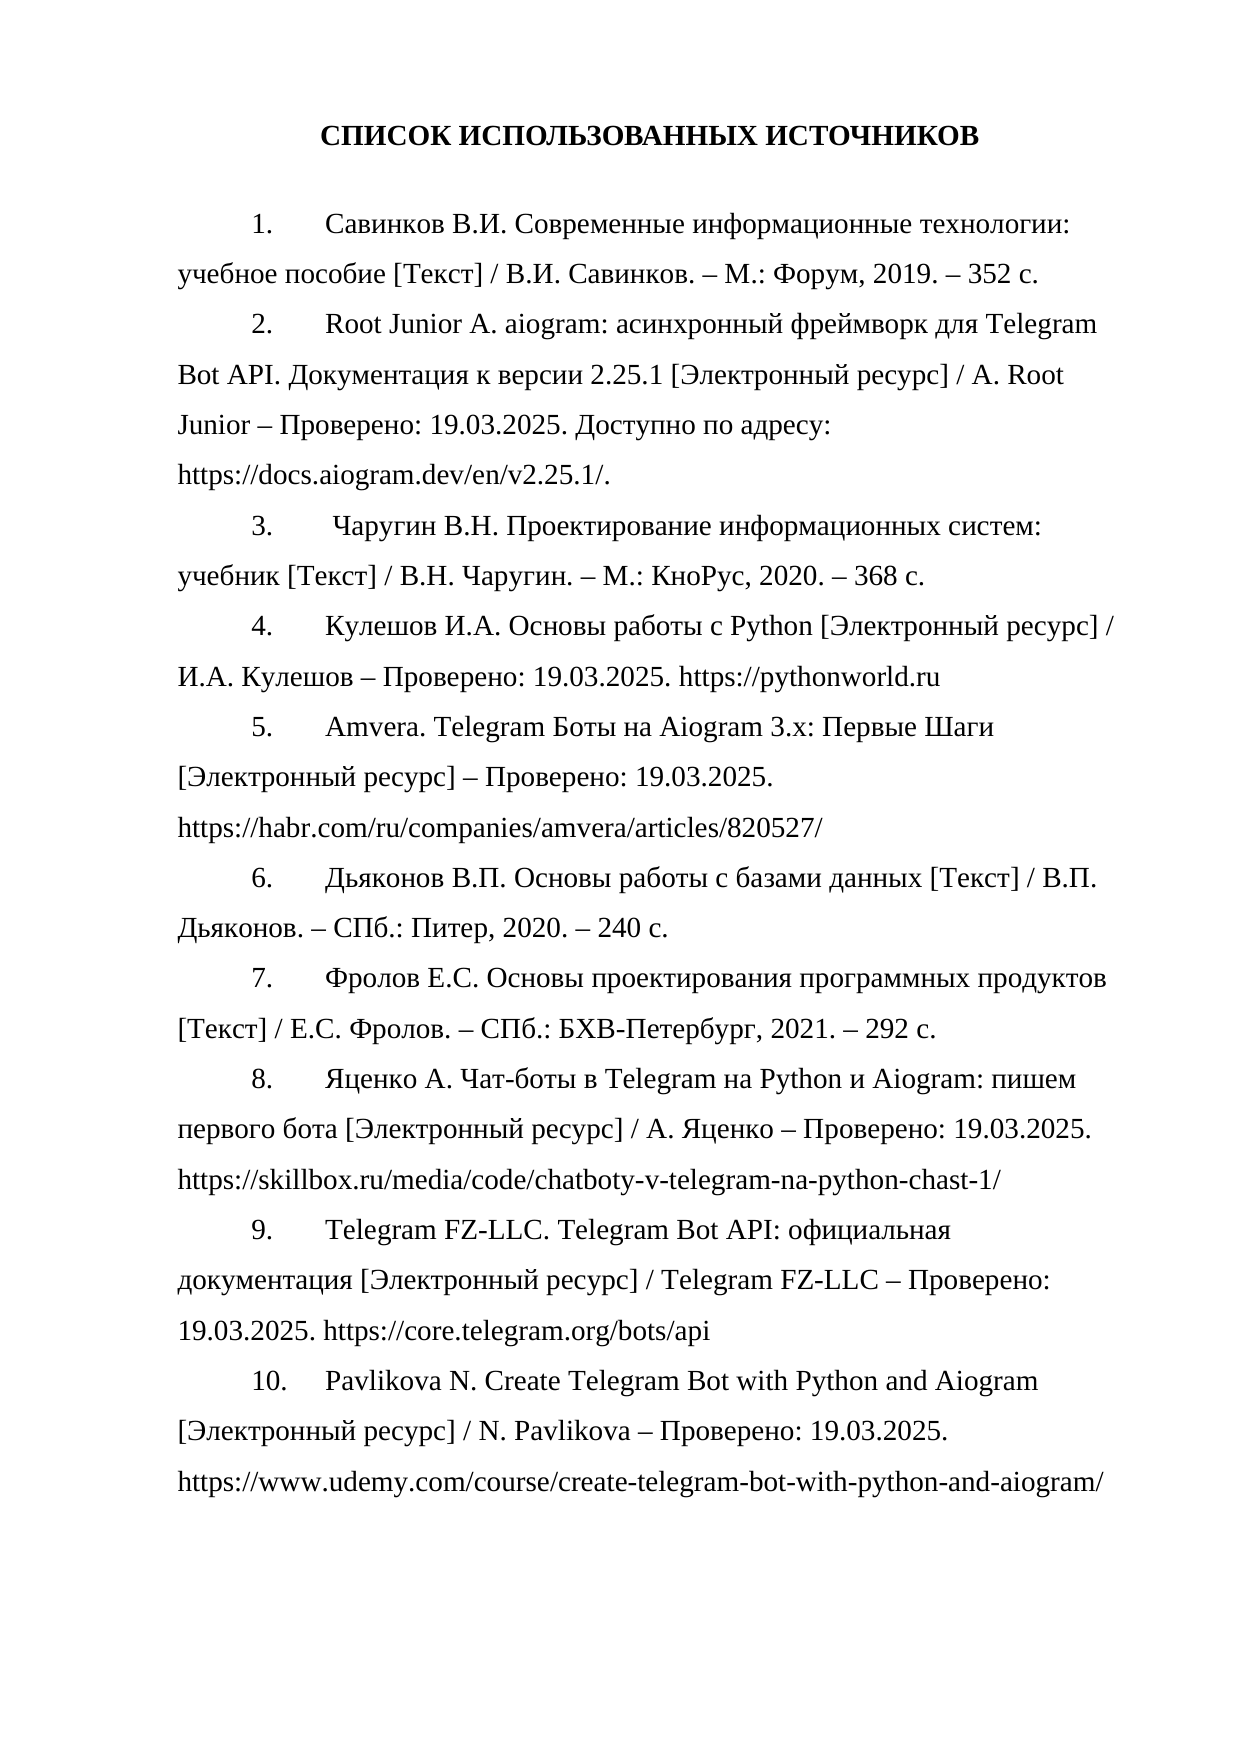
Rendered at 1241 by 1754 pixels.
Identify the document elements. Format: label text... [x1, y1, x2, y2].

list Яценко А. Чат-боты в Telegram на Python и Aiogram: пишем первого бота [Электронный ресурс] / А. Яценко – Проверено: 19.03.2025. https://skillbox.ru/media/code/chatboty-v-telegram-na-python-chast-1/ [177, 1061, 1122, 1195]
list Кулешов И.А. Основы работы с Python [Электронный ресурс] / И.А. Кулешов – Проверено: 19.03.2025. https://pythonworld.ru [177, 608, 1122, 692]
list Фролов Е.С. Основы проектирования программных продуктов [Текст] / Е.С. Фролов. – СПб.: БХВ-Петербург, 2021. – 292 с. [177, 961, 1122, 1044]
list Amvera. Telegram Боты на Aiogram 3.x: Первые Шаги [Электронный ресурс] – Проверено: 19.03.2025. https://habr.com/ru/companies/amvera/articles/820527/ [177, 709, 1122, 843]
list Чаругин В.Н. Проектирование информационных систем: учебник [Текст] / В.Н. Чаругин. – М.: КноРус, 2020. – 368 с. [177, 508, 1122, 592]
list Савинков В.И. Современные информационные технологии: учебное пособие [Текст] / В.И. Савинков. – М.: Форум, 2019. – 352 с. [177, 206, 1122, 290]
list Root Junior A. aiogram: асинхронный фреймворк для Telegram Bot API. Документация к версии 2.25.1 [Электронный ресурс] / A. Root Junior – Проверено: 19.03.2025. Доступно по адресу: https://docs.aiogram.dev/en/v2.25.1/. [177, 307, 1122, 491]
list СПИСОК ИСПОЛЬЗОВАННЫХ ИСТОЧНИКОВ [177, 118, 1122, 152]
list Дьяконов В.П. Основы работы с базами данных [Текст] / В.П. Дьяконов. – СПб.: Питер, 2020. – 240 с. [177, 860, 1122, 944]
list Pavlikova N. Create Telegram Bot with Python and Aiogram [Электронный ресурс] / N. Pavlikova – Проверено: 19.03.2025. https://www.udemy.com/course/create-telegram-bot-with-python-and-aiogram/ [177, 1363, 1122, 1497]
list Telegram FZ-LLC. Telegram Bot API: официальная документация [Электронный ресурс] / Telegram FZ-LLC – Проверено: 19.03.2025. https://core.telegram.org/bots/api [177, 1212, 1122, 1346]
